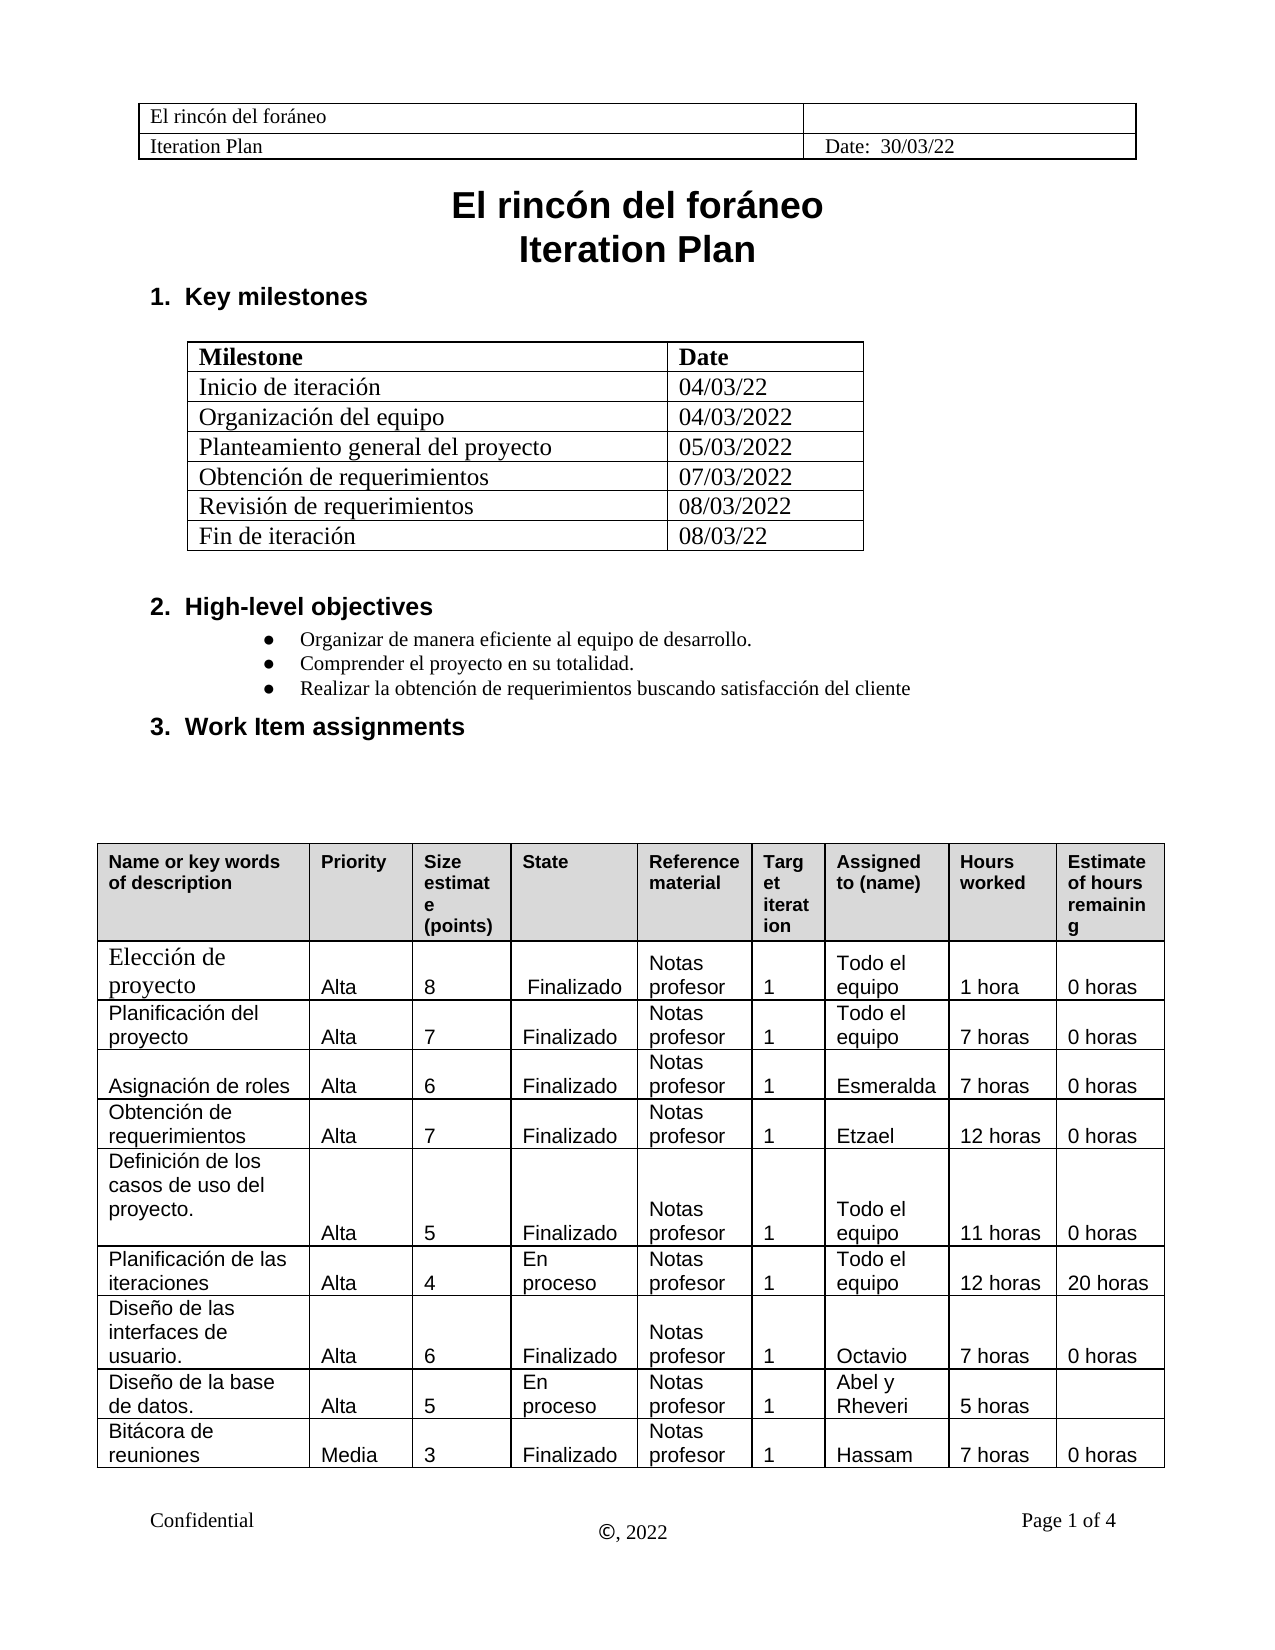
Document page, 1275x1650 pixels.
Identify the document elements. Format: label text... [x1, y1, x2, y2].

table_cell 08/03/22 [668, 521, 863, 550]
table_cell 07/03/2022 [668, 462, 863, 490]
table_cell Todo el equipo [899, 1001, 948, 1049]
table_header Name or key words of description [98, 844, 309, 940]
table_cell 12 horas [950, 1247, 1056, 1294]
table_cell 1 [753, 1001, 824, 1049]
table_header Hours worked [950, 844, 1056, 940]
table_cell Organización del equipo [188, 402, 667, 431]
table_cell 1 [753, 1370, 824, 1417]
table_cell 0 horas [1057, 1001, 1164, 1049]
text Iteration Plan [150, 227, 1125, 270]
table_cell Notas profesor [638, 1296, 751, 1368]
table_cell Finalizado [512, 1296, 637, 1368]
table_cell 0 horas [1057, 1050, 1164, 1098]
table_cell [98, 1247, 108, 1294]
table_cell 8 [413, 942, 510, 999]
table_cell Todo el equipo [826, 1149, 948, 1245]
table_cell Finalizado [512, 1001, 637, 1049]
table_cell Etzael [826, 1100, 948, 1148]
list Comprender el proyecto en su totalidad. [262, 651, 1125, 675]
text El rincón del foráneo [150, 184, 1125, 227]
table_cell Todo el equipo [826, 942, 948, 999]
table_cell 6 [413, 1296, 510, 1368]
table_cell 4 [413, 1247, 510, 1294]
table_cell Abel y Rheveri [826, 1370, 948, 1417]
table_cell En proceso [512, 1247, 637, 1294]
table_cell 7 horas [950, 1296, 1056, 1368]
table_cell Planificación del proyecto [188, 1001, 309, 1049]
table_cell Notas profesor [638, 942, 751, 999]
table_cell Notas profesor [638, 1419, 751, 1467]
list Organizar de manera eficiente al equipo de desarrollo. [262, 627, 1125, 651]
table_cell Alta [310, 1149, 412, 1245]
table_cell Notas profesor [638, 1247, 751, 1294]
table_cell 1 [753, 1149, 824, 1245]
table_cell Alta [310, 1296, 412, 1368]
table_cell Revisión de requerimientos [188, 491, 667, 520]
table_cell 04/03/2022 [668, 402, 863, 431]
table_cell 7 [413, 1100, 510, 1148]
table_cell 08/03/2022 [668, 491, 863, 520]
table_cell 1 [753, 1050, 824, 1098]
table_cell Finalizado [512, 1100, 637, 1148]
table_cell En proceso [512, 1370, 637, 1417]
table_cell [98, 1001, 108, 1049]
table_cell 0 horas [1057, 942, 1164, 999]
table_cell 5 [413, 1370, 510, 1417]
table_cell Hassam [826, 1419, 948, 1467]
table_cell Alta [310, 1050, 412, 1098]
table_cell 1 [753, 1100, 824, 1148]
table_cell [1057, 1370, 1164, 1417]
table_cell Alta [310, 1100, 412, 1148]
table_cell 0 horas [1057, 1100, 1164, 1148]
table_cell Planteamiento general del proyecto [188, 432, 667, 461]
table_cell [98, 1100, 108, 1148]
table_header Milestone [188, 343, 667, 371]
table_cell Notas profesor [638, 1100, 751, 1148]
table_cell 1 [753, 942, 824, 999]
table_cell Notas profesor [638, 1149, 751, 1245]
table_cell Alta [310, 1370, 412, 1417]
table_cell Todo el equipo [899, 1247, 948, 1294]
subtitle 1. Key milestones [150, 282, 1125, 311]
table_cell 11 horas [950, 1149, 1056, 1245]
table_cell 0 horas [1057, 1419, 1164, 1467]
table_cell 12 horas [950, 1100, 1056, 1148]
table_cell Bitácora de reuniones [200, 1419, 309, 1467]
table_cell 7 [413, 1001, 510, 1049]
subtitle 3. Work Item assignments [150, 712, 1125, 741]
table_cell Asignación de roles [98, 1050, 309, 1098]
table_cell 04/03/22 [668, 372, 863, 401]
table_cell Finalizado [512, 1419, 637, 1467]
table_cell Diseño de las interfaces de usuario. [182, 1296, 309, 1368]
table_header Priority [310, 844, 412, 940]
table_cell 1 [753, 1296, 824, 1368]
table_cell 5 [413, 1149, 510, 1245]
table_cell Notas profesor [638, 1050, 751, 1098]
table_cell 7 horas [950, 1419, 1056, 1467]
table_cell Definición de los casos de uso del proyecto. [98, 1149, 309, 1245]
table_cell Elección de proyecto [196, 942, 309, 999]
subtitle 2. High-level objectives [150, 592, 1125, 621]
table_cell 7 horas [950, 1001, 1056, 1049]
table_cell Diseño de la base de datos. [98, 1370, 309, 1417]
table_header Size estimate (points) [413, 844, 510, 940]
table_cell 6 [413, 1050, 510, 1098]
table_cell 5 horas [950, 1370, 1056, 1417]
table_cell 0 horas [1057, 1149, 1164, 1245]
table_cell Obtención de requerimientos [232, 1100, 309, 1148]
table_cell Notas profesor [638, 1001, 751, 1049]
table_cell Alta [310, 1001, 412, 1049]
table_cell Notas profesor [638, 1370, 751, 1417]
table_cell Finalizado [512, 1149, 637, 1245]
table_cell 05/03/2022 [668, 432, 863, 461]
list Realizar la obtención de requerimientos buscando satisfacción del cliente [262, 675, 1125, 699]
table_cell 20 horas [1057, 1247, 1164, 1294]
table_cell Finalizado [512, 942, 637, 999]
table_cell Inicio de iteración [188, 372, 667, 401]
table_cell Obtención de requerimientos [188, 462, 667, 490]
table_header Reference material [638, 844, 751, 940]
table_cell 0 horas [1057, 1296, 1164, 1368]
table_cell Media [310, 1419, 412, 1467]
table_cell Esmeralda [826, 1050, 948, 1098]
table_cell Octavio [826, 1296, 948, 1368]
table_header Date [668, 343, 863, 371]
table_cell 1 [753, 1247, 824, 1294]
table_header Target iteration [753, 844, 824, 940]
table_cell Planificación de las iteraciones [209, 1247, 309, 1294]
table_header State [512, 844, 637, 940]
table_cell Alta [310, 942, 412, 999]
table_cell 1 hora [950, 942, 1056, 999]
table_header Assigned to (name) [826, 844, 948, 940]
table_cell 3 [413, 1419, 510, 1467]
table_cell Alta [310, 1247, 412, 1294]
table_cell Finalizado [512, 1050, 637, 1098]
table_cell 7 horas [950, 1050, 1056, 1098]
table_header Estimate of hours remaining [1057, 844, 1164, 940]
table_cell Fin de iteración [188, 521, 667, 550]
table_cell 1 [753, 1419, 824, 1467]
